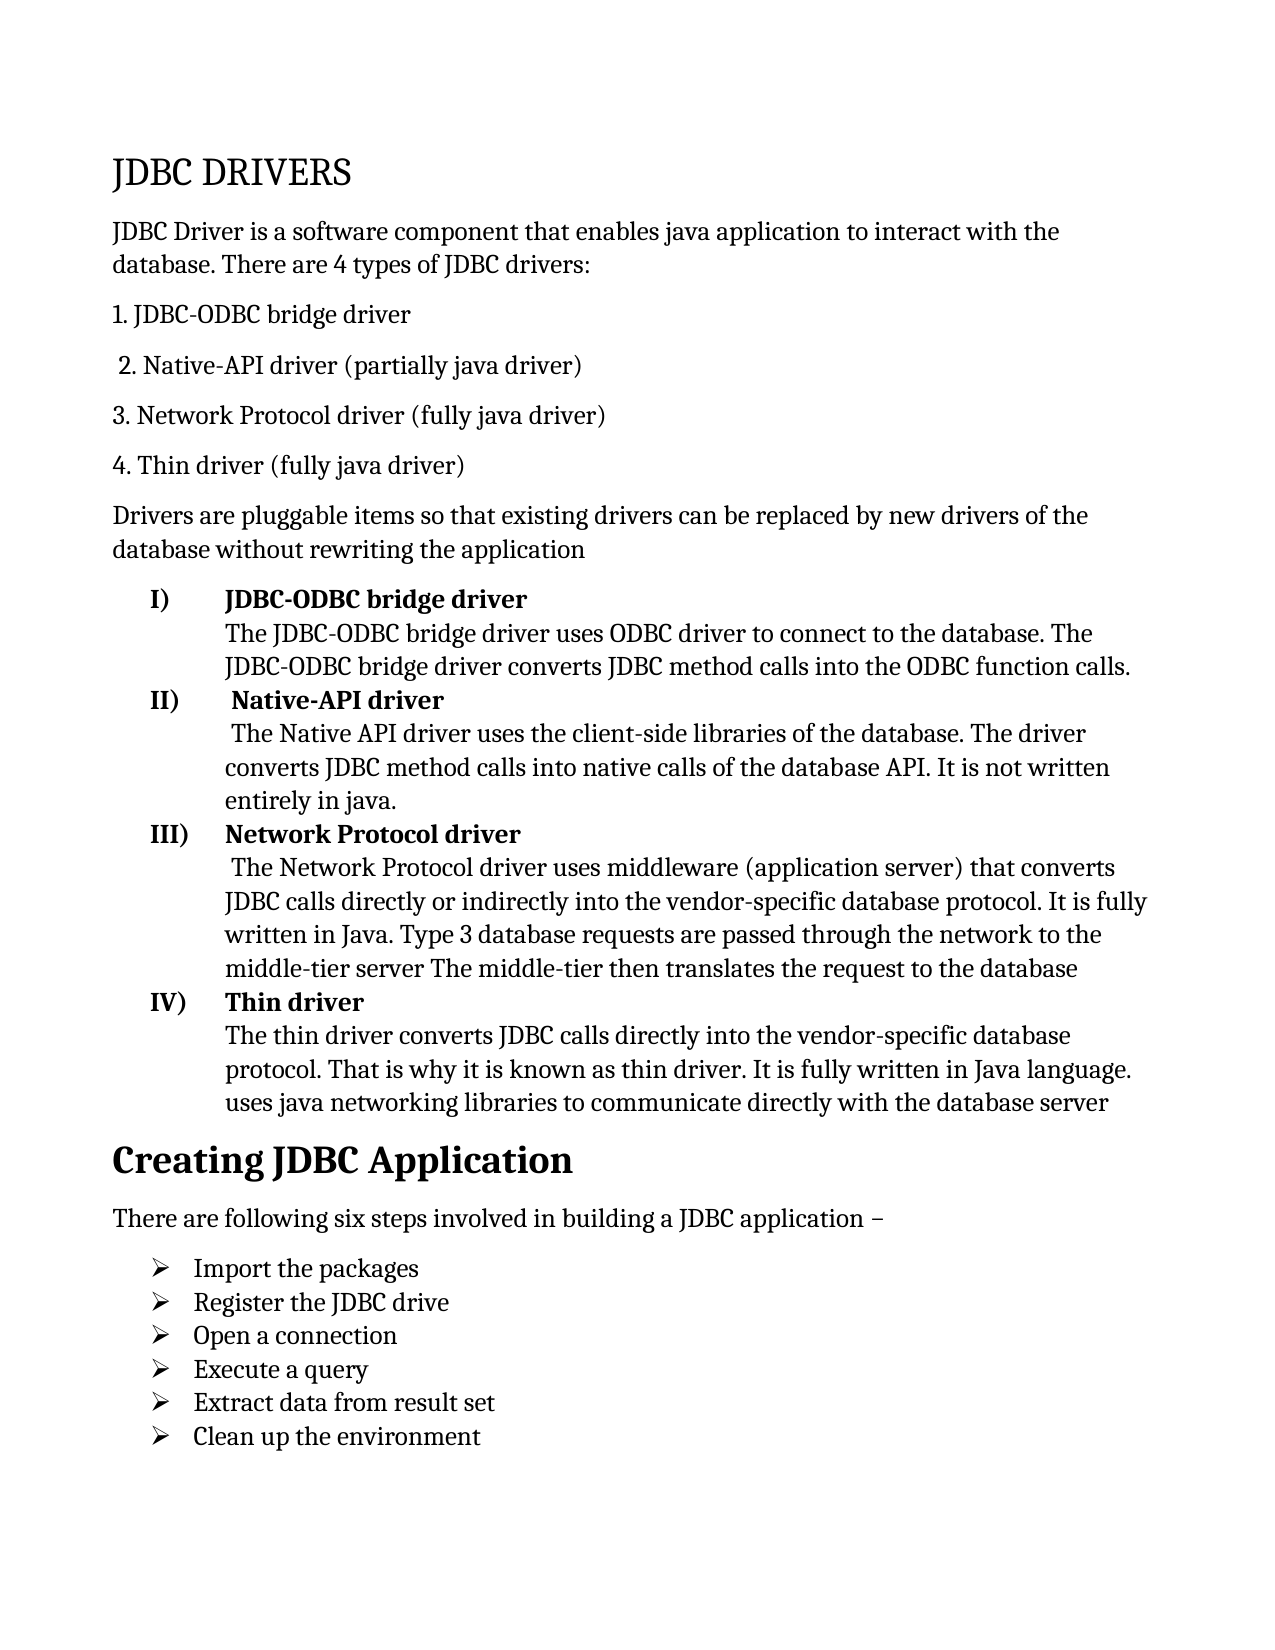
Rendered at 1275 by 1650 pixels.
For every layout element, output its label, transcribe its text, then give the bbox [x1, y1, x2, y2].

list Native-API driver [150, 685, 1162, 716]
list Thin driver [150, 987, 1162, 1018]
text JDBC DRIVERS [112, 150, 1162, 196]
text Creating JDBC Application [112, 1137, 1162, 1183]
list Network Protocol driver [150, 819, 1162, 850]
list Open a connection [150, 1320, 1162, 1352]
list Clean up the environment [150, 1421, 1162, 1452]
list The Native API driver uses the client-side libraries of the database. The driver converts JDBC method calls into native calls of the database API. It is not written entirely in java. [225, 718, 1162, 816]
list JDBC-ODBC bridge driver [150, 584, 1162, 615]
text 3. Network Protocol driver (fully java driver) [112, 400, 1162, 431]
text JDBC Driver is a software component that enables java application to interact with the database. There are 4 types of JDBC drivers: [112, 216, 1162, 280]
list The thin driver converts JDBC calls directly into the vendor-specific database protocol. That is why it is known as thin driver. It is fully written in Java language. uses java networking libraries to communicate directly with the database server [225, 1020, 1162, 1118]
text Drivers are pluggable items so that existing drivers can be replaced by new drivers of the database without rewriting the application [112, 500, 1162, 565]
list Register the JDBC drive [150, 1287, 1162, 1318]
text 4. Thin driver (fully java driver) [112, 450, 1162, 481]
list The JDBC-ODBC bridge driver uses ODBC driver to connect to the database. The JDBC-ODBC bridge driver converts JDBC method calls into the ODBC function calls. [225, 618, 1162, 682]
text There are following six steps involved in building a JDBC application − [112, 1203, 1162, 1234]
text 2. Native-API driver (partially java driver) [112, 350, 1162, 381]
text 1. JDBC-ODBC bridge driver [112, 299, 1162, 331]
list The Network Protocol driver uses middleware (application server) that converts JDBC calls directly or indirectly into the vendor-specific database protocol. It is fully written in Java. Type 3 database requests are passed through the network to the middle-tier server The middle-tier then translates the request to the database [225, 852, 1162, 984]
list Execute a query [150, 1354, 1162, 1385]
list Import the packages [150, 1253, 1162, 1284]
list Extract data from result set [150, 1387, 1162, 1419]
